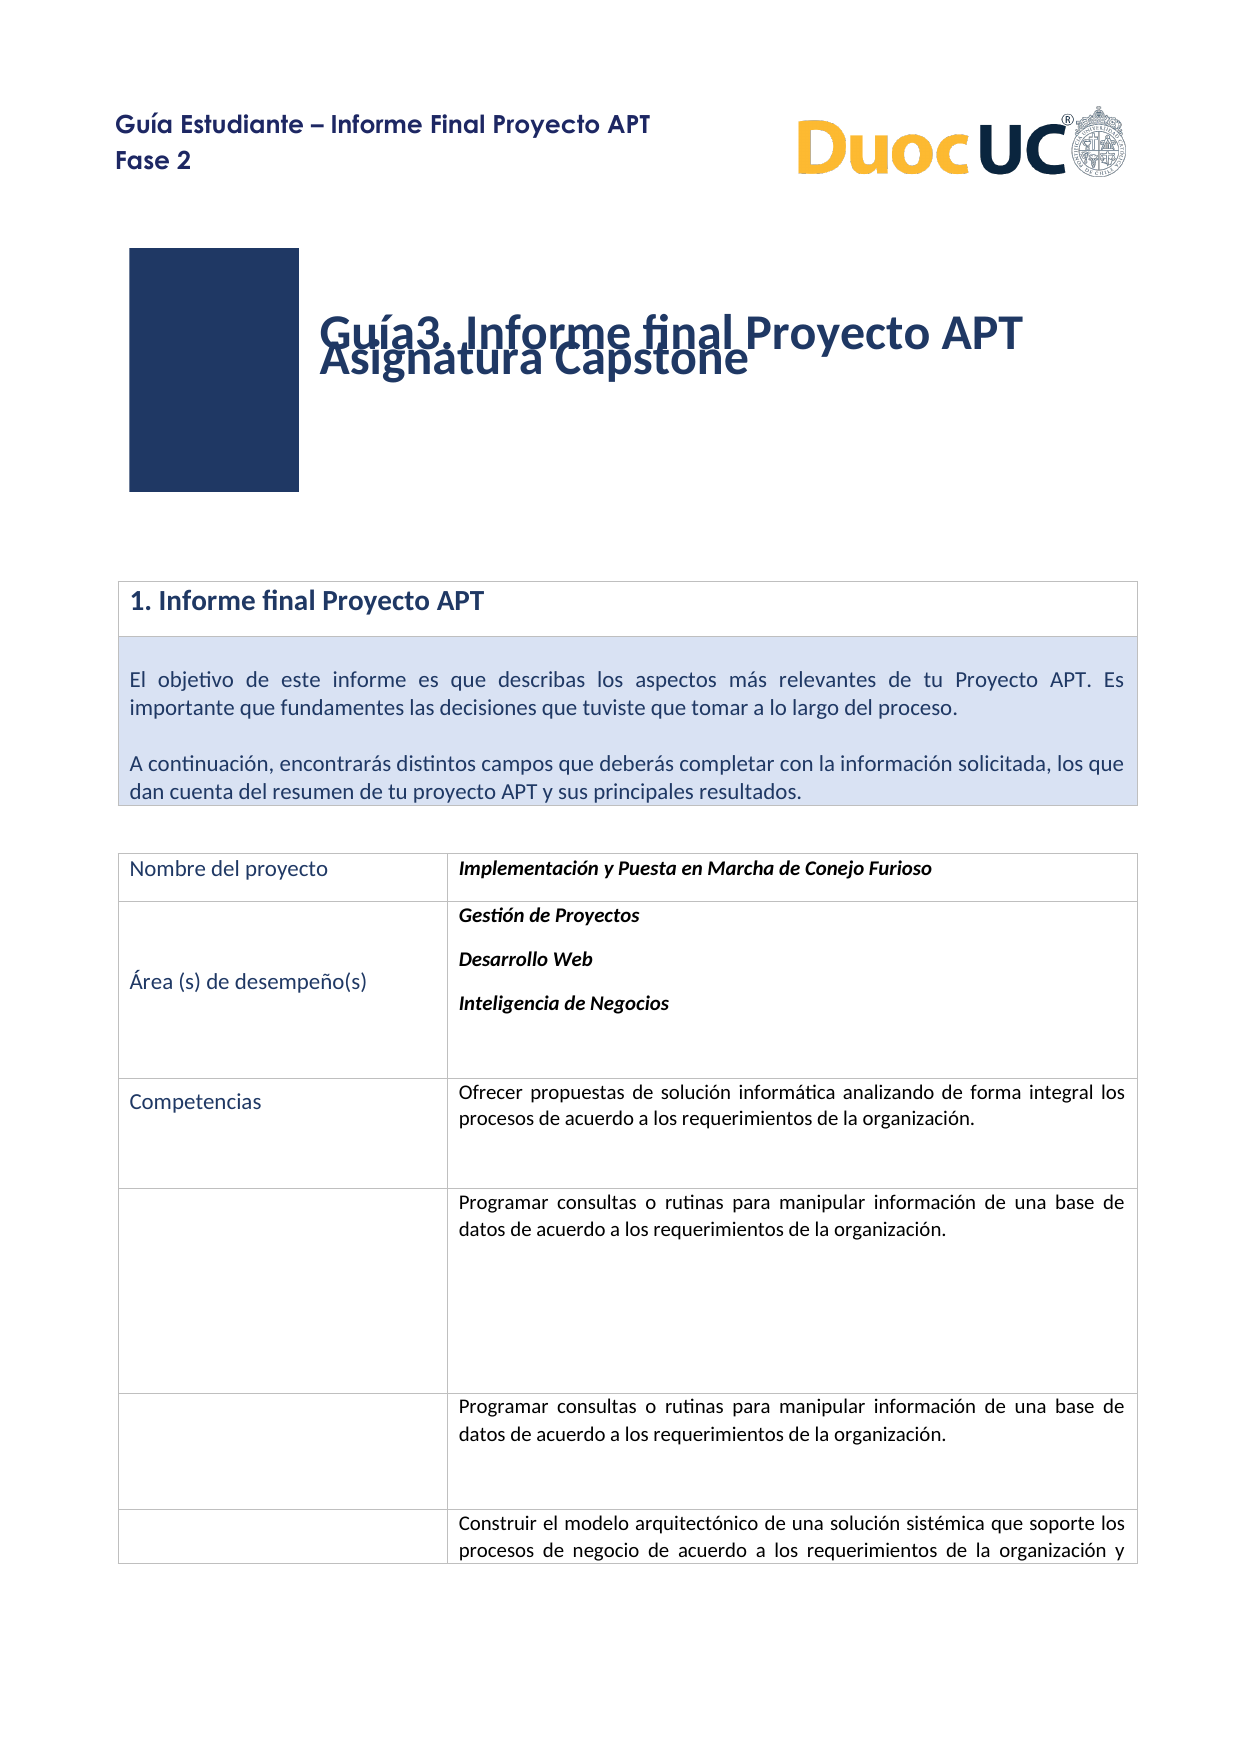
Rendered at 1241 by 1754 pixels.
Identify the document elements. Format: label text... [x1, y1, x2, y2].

table_cell Ofrecer propuestas de solución informática analizando de forma integral los procesos de acuerdo a los requerimientos de la organización. [448, 1079, 1137, 1188]
table_header Implementación y Puesta en Marcha de Conejo Furioso [448, 854, 1137, 901]
table_cell Programar consultas o rutinas para manipular información de una base de datos de acuerdo a los requerimientos de la organización. [448, 1394, 1137, 1509]
table_cell El objetivo de este informe es que describas los aspectos más relevantes de tu Proyecto APT. Es importante que fundamentes las decisiones que tuviste que tomar a lo largo del proceso. A continuación, encontrarás distintos campos que deberás completar con la información solicitada, los que dan cuenta del resumen de tu proyecto APT y sus principales resultados. [119, 637, 1137, 805]
table_cell [119, 1189, 447, 1393]
table_cell Gestión de Proyectos Desarrollo Web Inteligencia de Negocios [448, 902, 1137, 1078]
table_cell Programar consultas o rutinas para manipular información de una base de datos de acuerdo a los requerimientos de la organización. [448, 1189, 1137, 1393]
table_cell [119, 1510, 447, 1563]
table_cell [119, 1394, 447, 1509]
table_header 1. Informe final Proyecto APT [119, 582, 1137, 636]
picture [798, 106, 1126, 177]
table_header Nombre del proyecto [119, 854, 447, 901]
table_cell Competencias [119, 1079, 447, 1188]
table_cell Área (s) de desempeño(s) [119, 902, 447, 1078]
